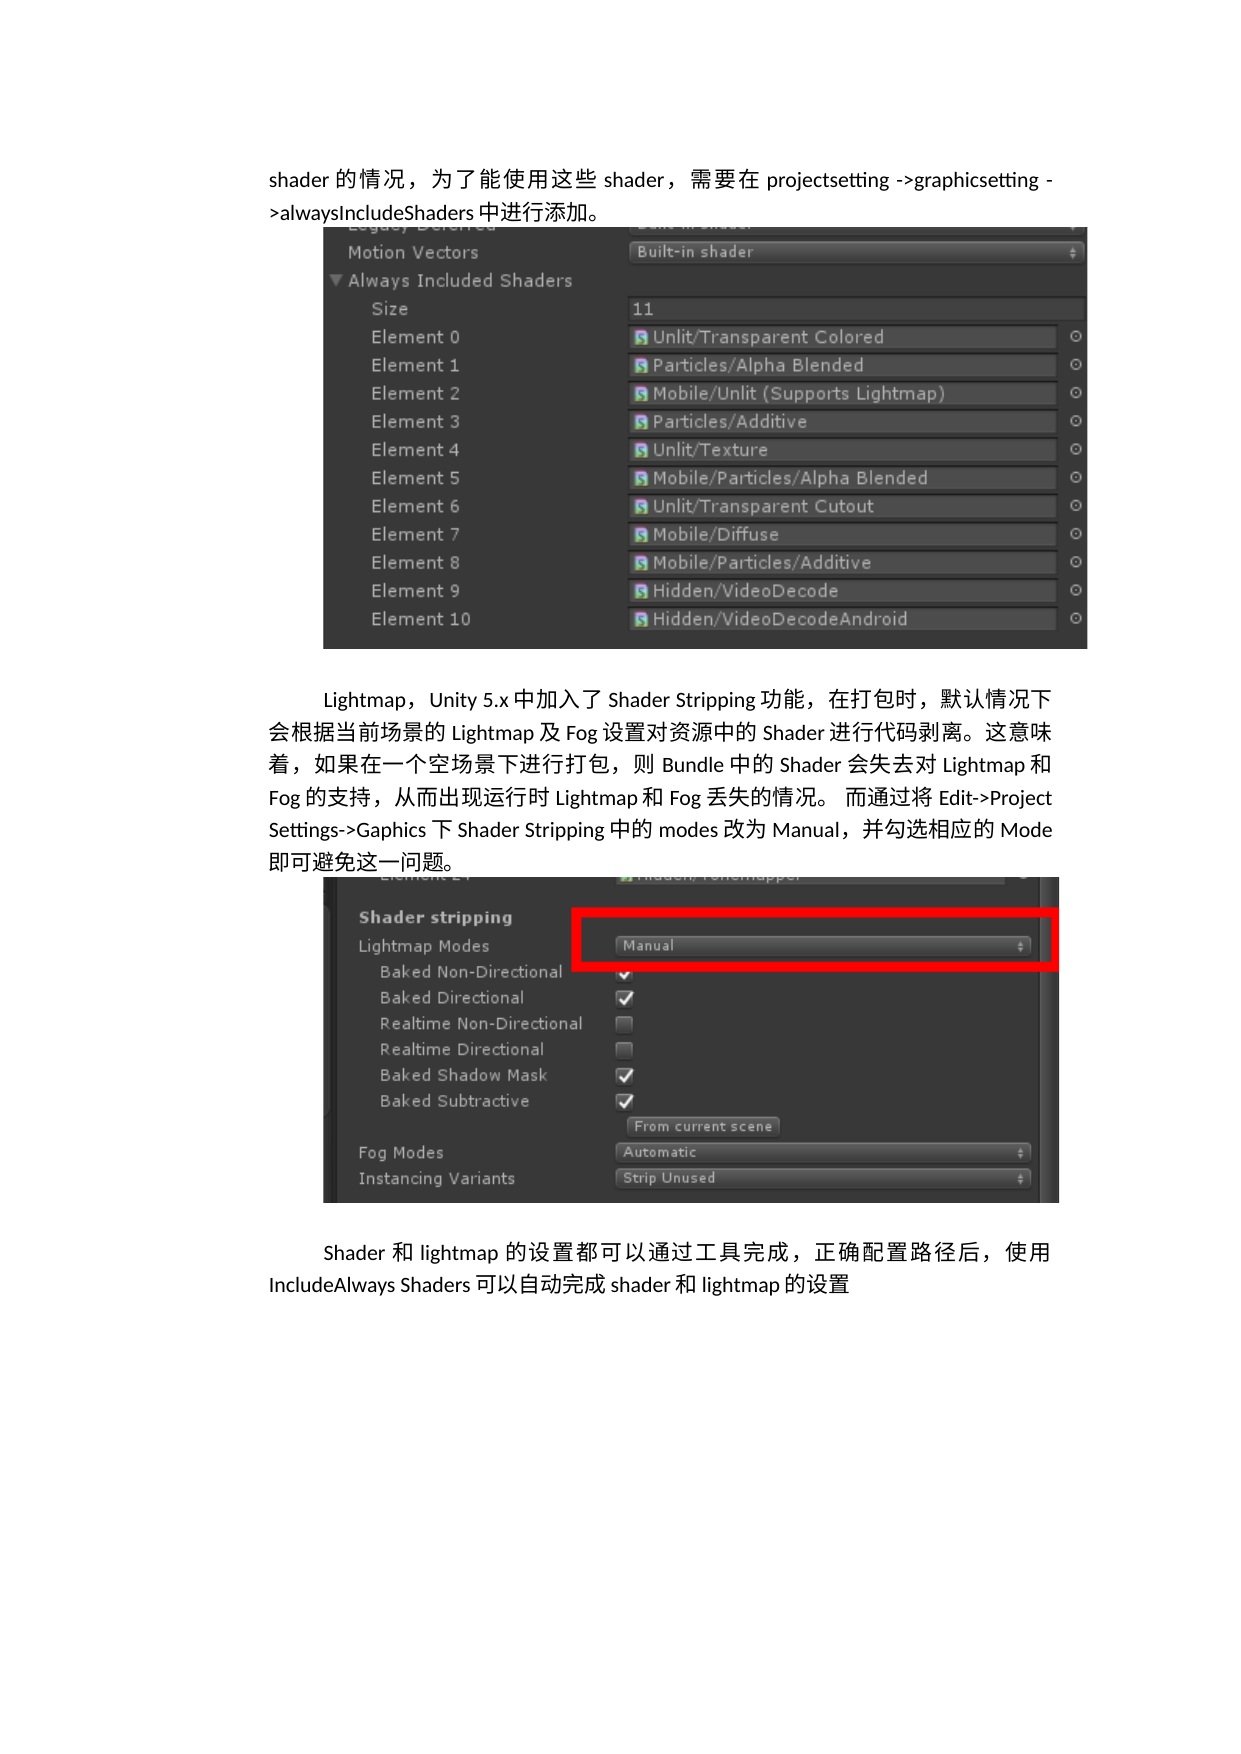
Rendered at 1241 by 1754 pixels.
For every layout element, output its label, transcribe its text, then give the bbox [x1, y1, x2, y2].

picture [323, 227, 1088, 649]
picture [323, 877, 1060, 1203]
list Lightmap，Unity 5.x中加入了Shader Stripping功能，在打包时，默认情况下会根据当前场景的Lightmap及Fog设置对资源中的Shader进行代码剥离。这意味着，如果在一个空场景下进行打包，则Bundle中的Shader会失去对Lightmap和Fog的支持，从而出现运行时Lightmap和Fog丢失的情况。 而通过将Edit->Project Settings->Gaphics下Shader Stripping中的modes改为Manual，并勾选相应的Mode即可避免这一问题。 [269, 682, 1053, 877]
list Shader和lightmap的设置都可以通过工具完成，正确配置路径后，使用IncludeAlways Shaders可以自动完成shader和lightmap的设置 [269, 1234, 1053, 1299]
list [269, 162, 1053, 227]
